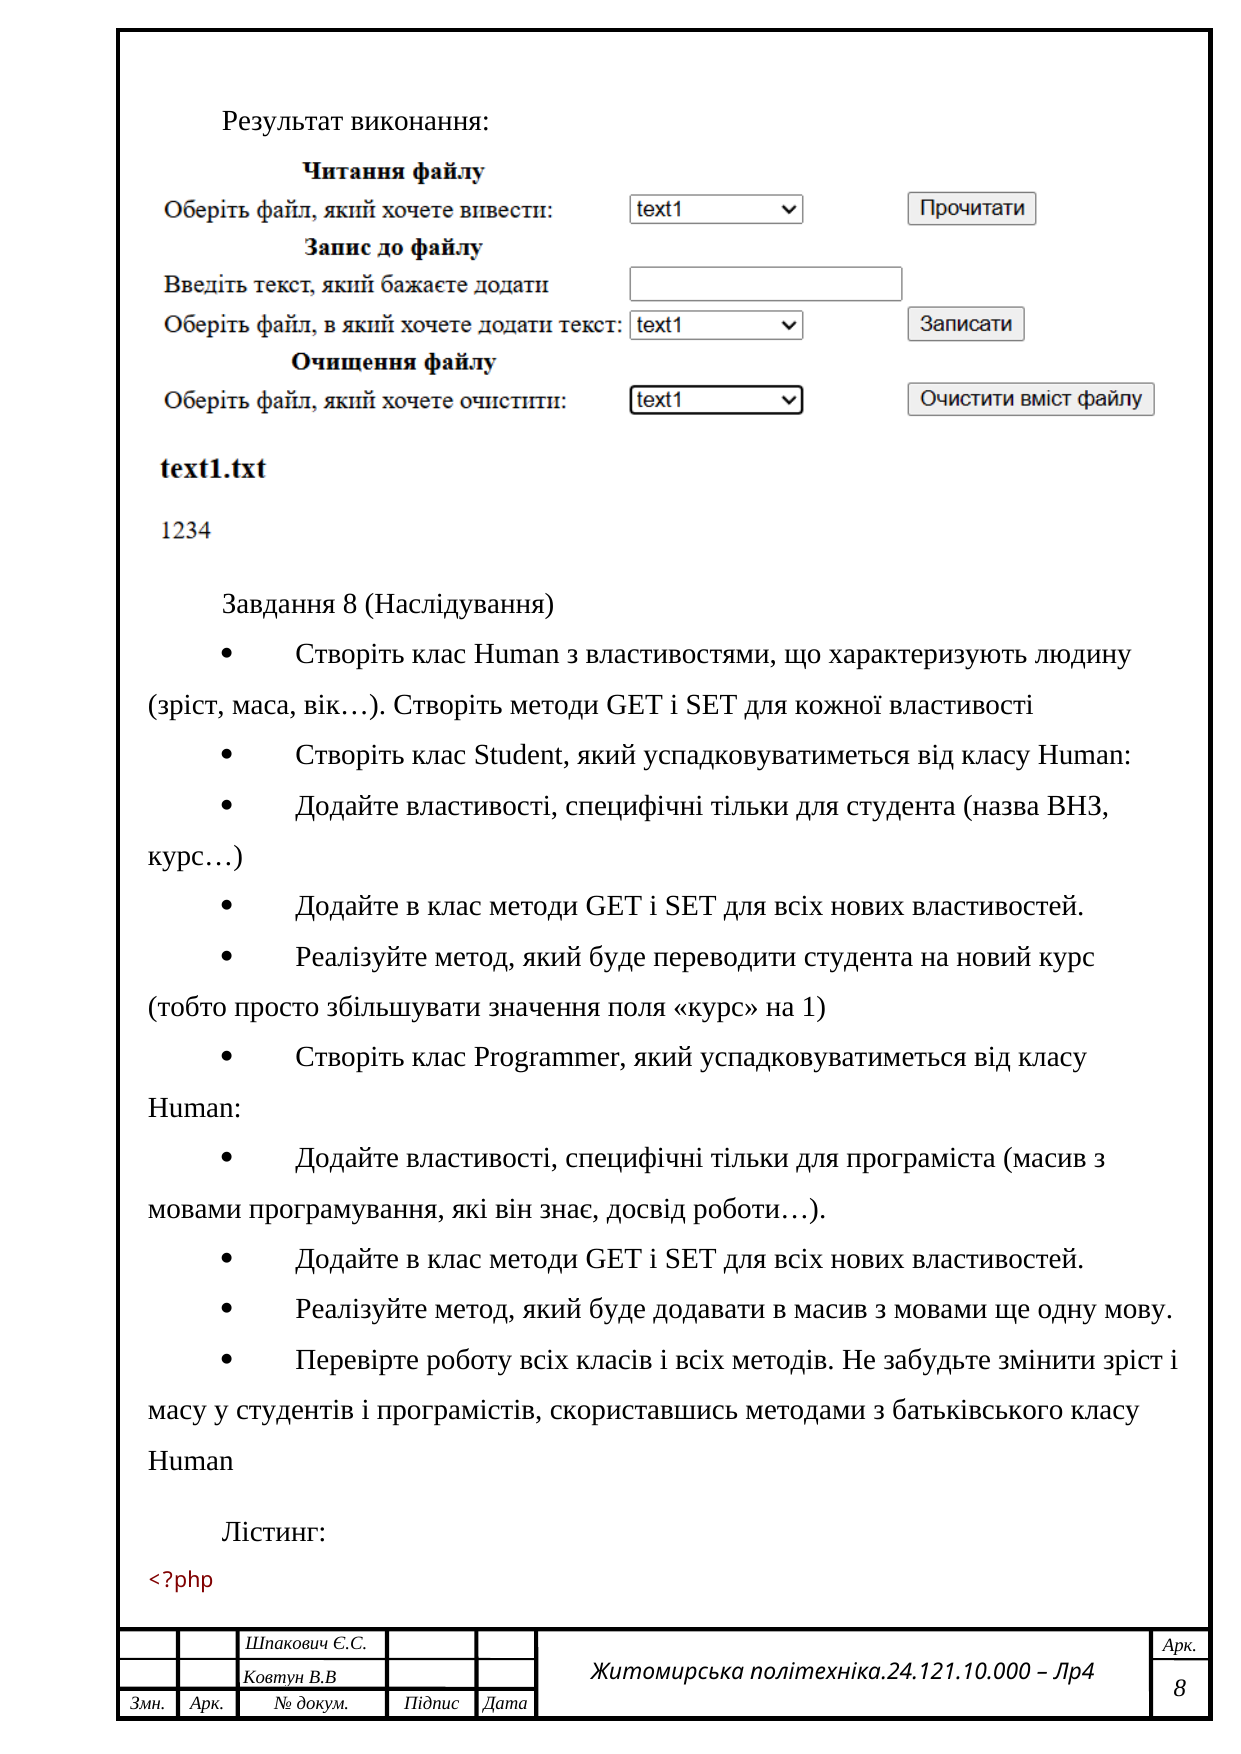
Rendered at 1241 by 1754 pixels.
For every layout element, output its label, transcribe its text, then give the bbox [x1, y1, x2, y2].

list Перевірте роботу всіх класів і всіх методів. Не забудьте змінити зріст і масу у студентів і програмістів, скориставшись методами з батьківського класу Human [148, 1342, 1181, 1476]
list Додайте властивості, специфічні тільки для студента (назва ВНЗ, курс…) [148, 788, 1181, 872]
list Створіть клас Student, який успадковуватиметься від класу Human: [148, 737, 1181, 771]
text <?php [148, 1564, 1181, 1594]
list Створіть клас Human з властивостями, що характеризують людину (зріст, маса, вік…). Створіть методи GET i SET для кожної властивості [148, 637, 1181, 721]
list Створіть клас Programmer, який успадковуватиметься від класу Human: [148, 1039, 1181, 1123]
list Додайте в клас методи GET i SET для всіх нових властивостей. [148, 888, 1181, 922]
list Реалізуйте метод, який буде переводити студента на новий курс (тобто просто збільшувати значення поля «курс» на 1) [148, 939, 1181, 1023]
text Лістинг: [148, 1514, 1181, 1547]
text Результат виконання: [148, 103, 1181, 136]
text Завдання 8 (Наслідування) [148, 586, 1181, 620]
list Додайте властивості, специфічні тільки для програміста (масив з мовами програмування, які він знає, досвід роботи…). [148, 1140, 1181, 1224]
list Додайте в клас методи GET i SET для всіх нових властивостей. [148, 1241, 1181, 1275]
list Реалізуйте метод, який буде додавати в масив з мовами ще одну мову. [148, 1291, 1181, 1325]
picture [147, 152, 1182, 572]
